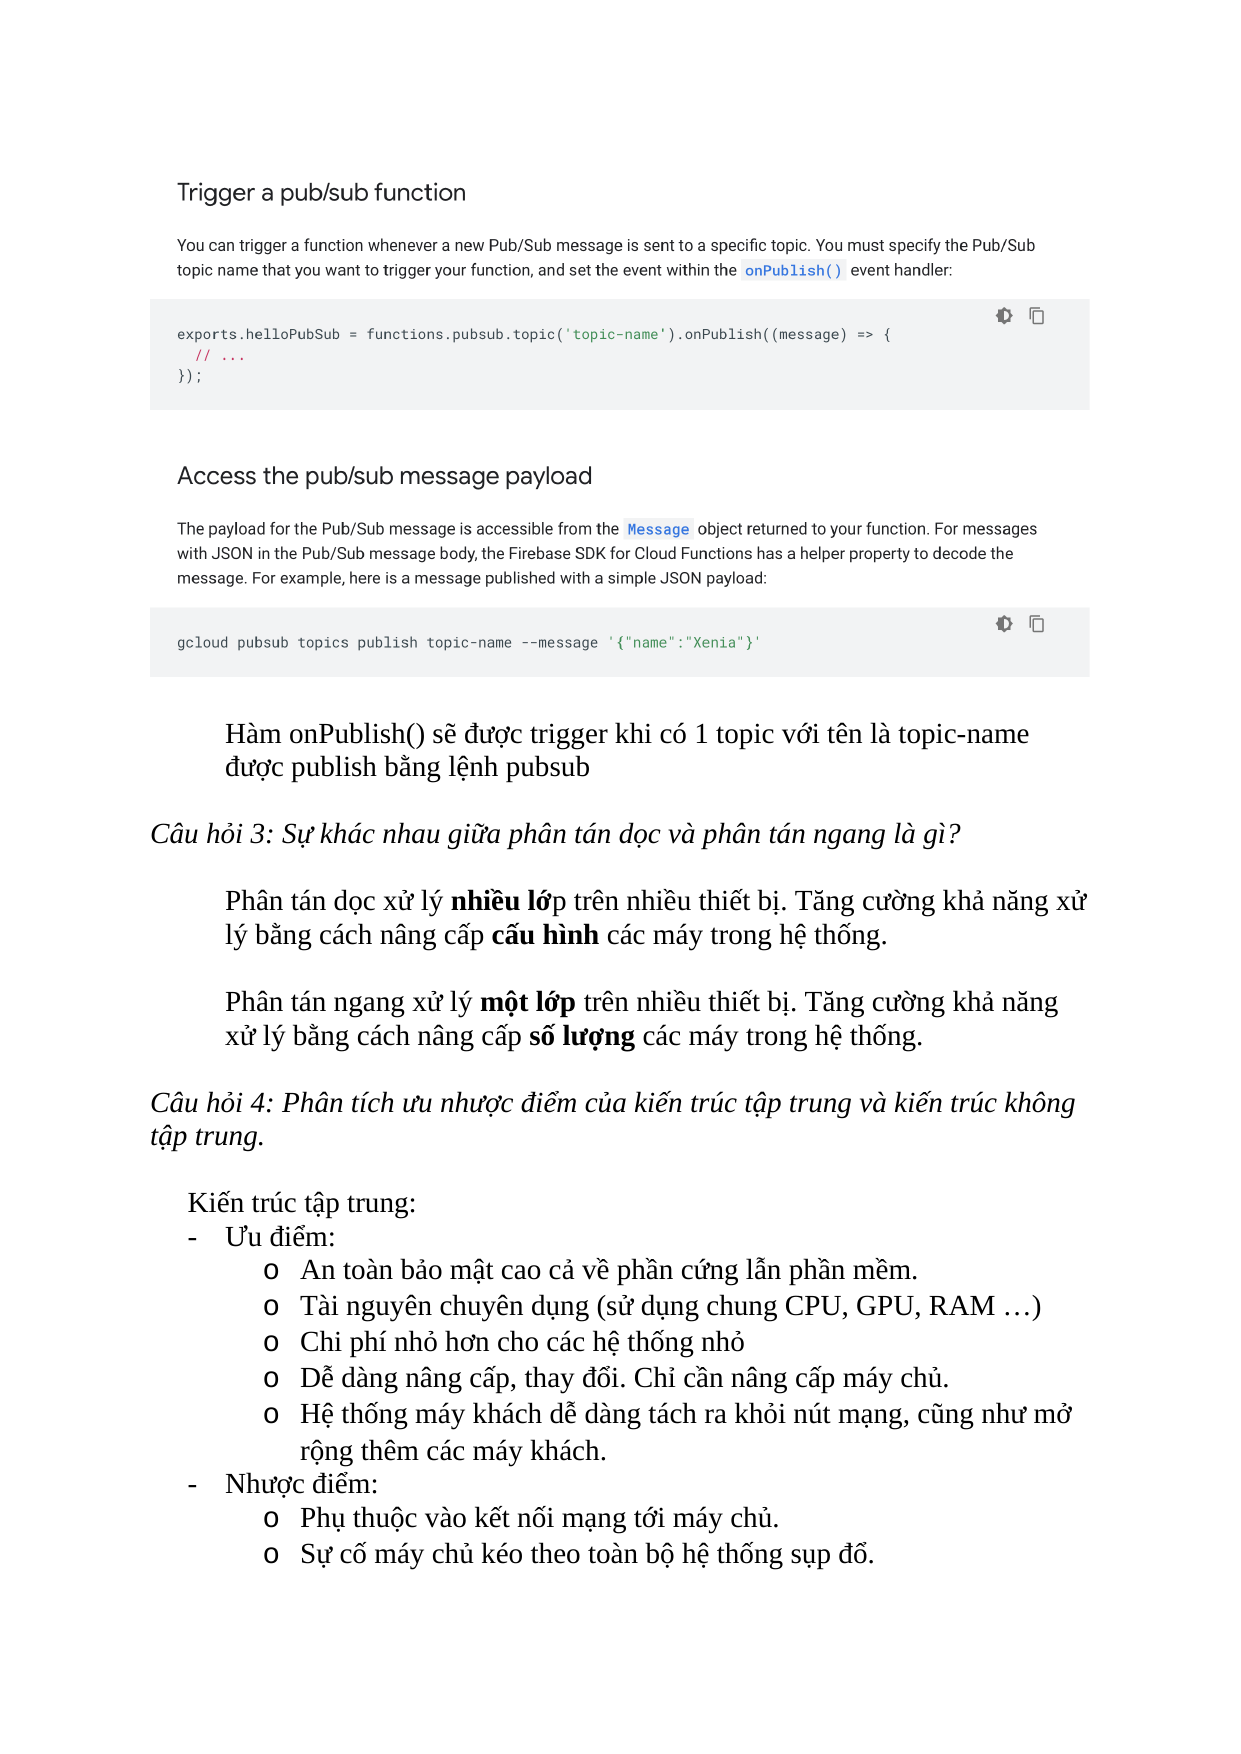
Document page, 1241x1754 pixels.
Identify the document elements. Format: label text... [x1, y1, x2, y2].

text Kiến trúc tập trung: [150, 1185, 1090, 1219]
list Dễ dàng nâng cấp, thay đổi. Chỉ cần nâng cấp máy chủ. [262, 1361, 1090, 1397]
text Câu hỏi 3: Sự khác nhau giữa phân tán dọc và phân tán ngang là gì? [150, 816, 1090, 850]
list Chi phí nhỏ hơn cho các hệ thống nhỏ [262, 1324, 1090, 1361]
text Hàm onPublish() sẽ được trigger khi có 1 topic với tên là topic-name được publish bằng lệnh pubsub [225, 716, 1090, 783]
list Phụ thuộc vào kết nối mạng tới máy chủ. [262, 1500, 1090, 1536]
list Ưu điểm: [187, 1219, 1090, 1252]
list Sự cố máy chủ kéo theo toàn bộ hệ thống sụp đổ. [262, 1536, 1090, 1572]
text Phân tán ngang xử lý một lớp trên nhiều thiết bị. Tăng cường khả năng xử lý bằng cách nâng cấp số lượng các máy trong hệ thống. [225, 984, 1090, 1051]
list Tài nguyên chuyên dụng (sử dụng chung CPU, GPU, RAM …) [262, 1288, 1090, 1324]
text Câu hỏi 4: Phân tích ưu nhược điểm của kiến trúc tập trung và kiến trúc không tập trung. [150, 1085, 1090, 1152]
list Hệ thống máy khách dễ dàng tách ra khỏi nút mạng, cũng như mở rộng thêm các máy khách. [262, 1397, 1090, 1466]
picture [150, 150, 1090, 683]
list An toàn bảo mật cao cả về phần cứng lẫn phần mềm. [262, 1252, 1090, 1288]
list Nhược điểm: [187, 1466, 1090, 1500]
text Phân tán dọc xử lý nhiều lớp trên nhiều thiết bị. Tăng cường khả năng xử lý bằng cách nâng cấp cấu hình các máy trong hệ thống. [225, 883, 1090, 951]
